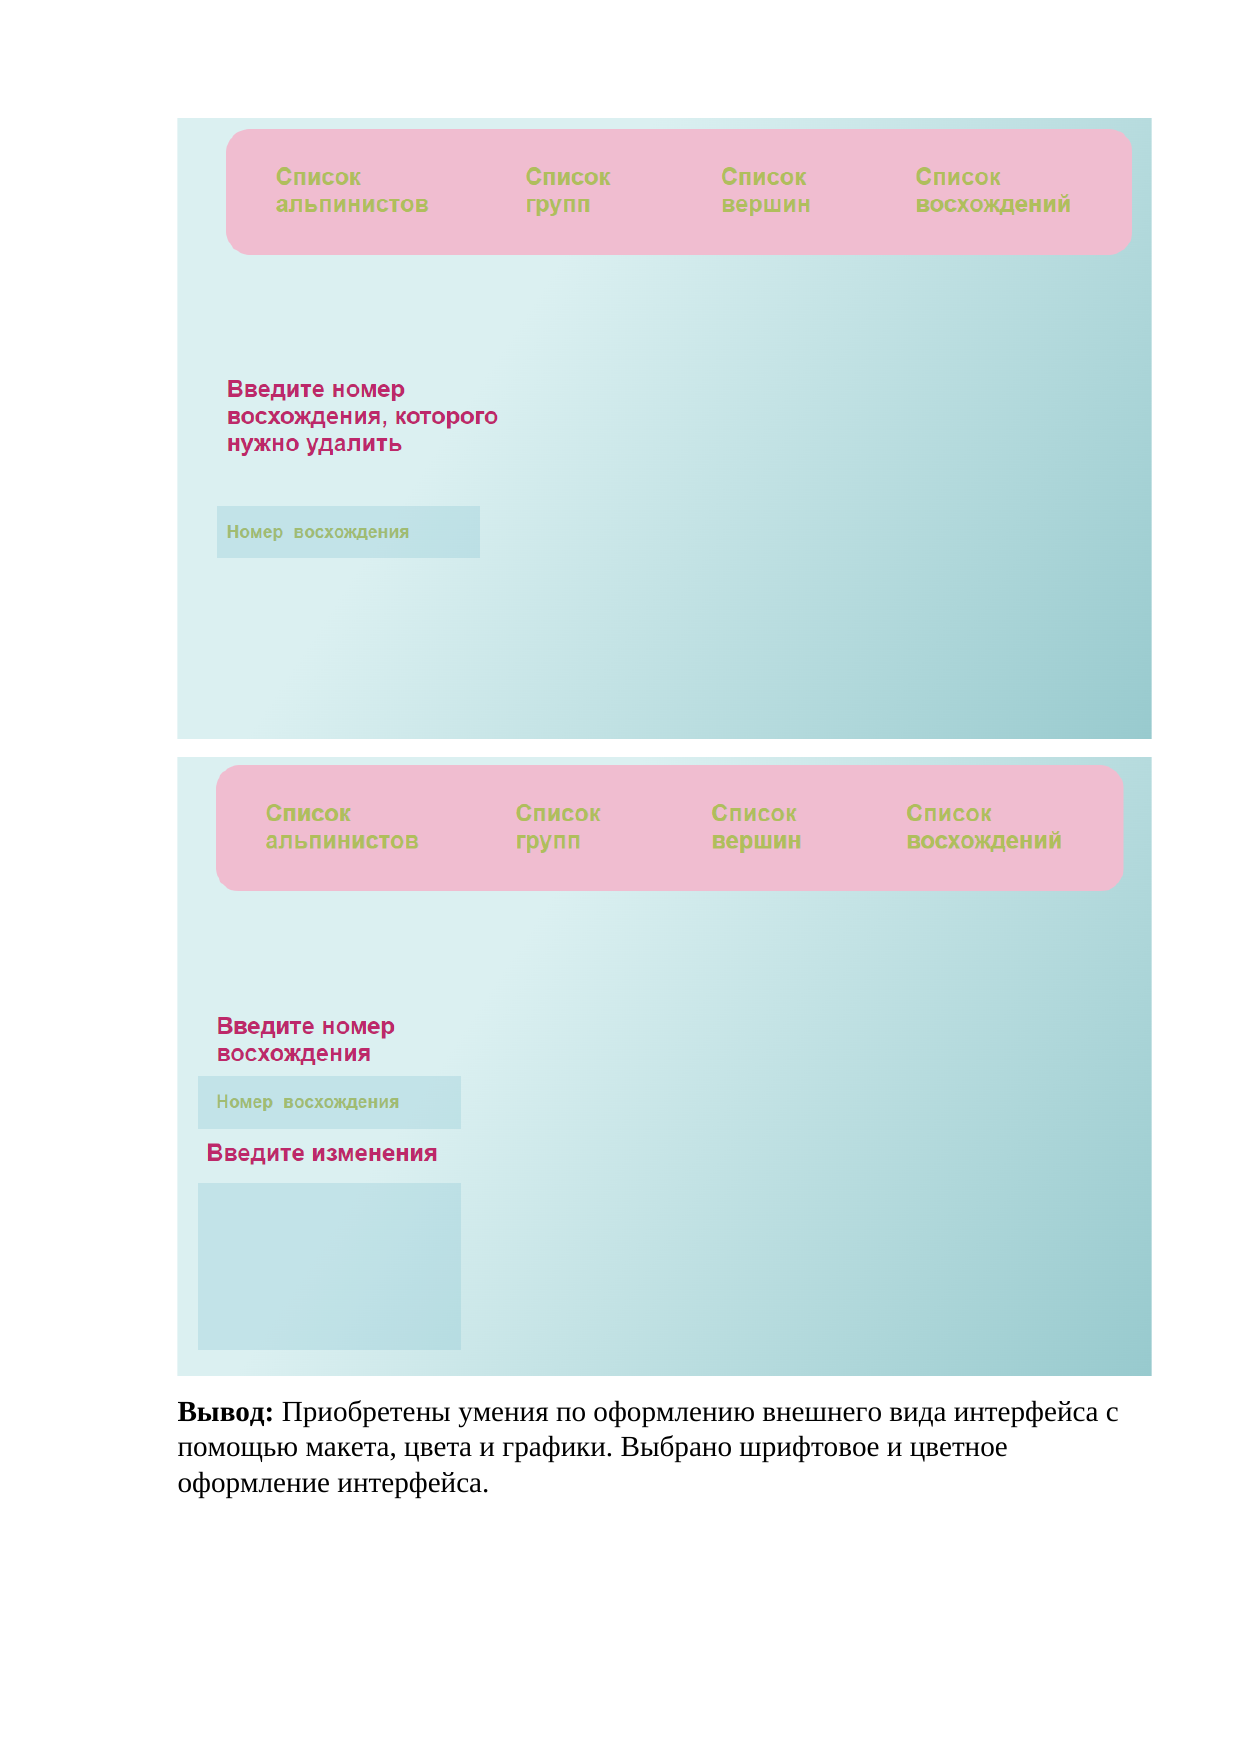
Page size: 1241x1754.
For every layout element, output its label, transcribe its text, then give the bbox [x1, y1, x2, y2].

picture [177, 757, 1152, 1376]
text Вывод: Приобретены умения по оформлению внешнего вида интерфейса с помощью макета, цвета и графики. Выбрано шрифтовое и цветное оформление интерфейса. [177, 1394, 1152, 1499]
picture [177, 118, 1152, 739]
